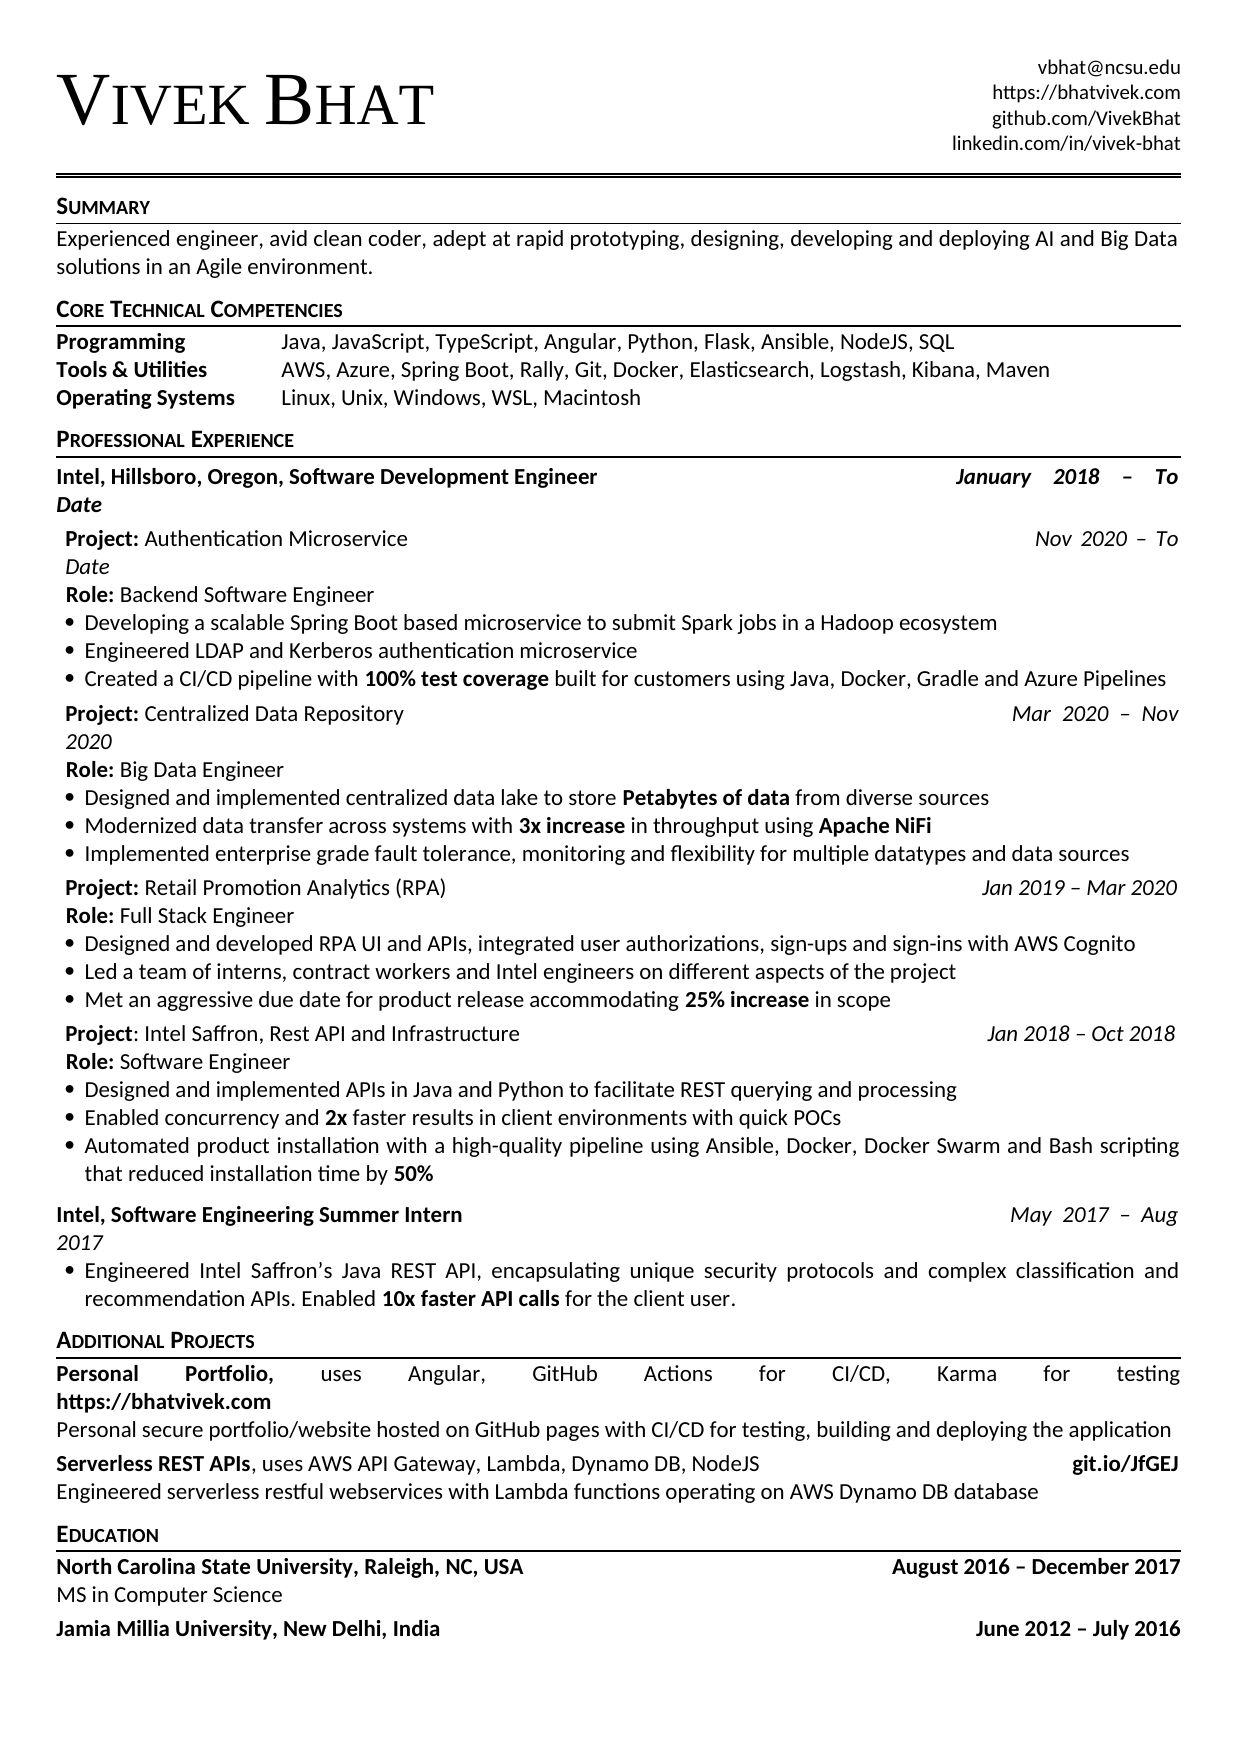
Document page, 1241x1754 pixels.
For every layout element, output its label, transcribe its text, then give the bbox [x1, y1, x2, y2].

text June 2012 – July 2016 [656, 1614, 1181, 1642]
subtitle Designed and implemented APIs in Java and Python to facilitate REST querying and processing [66, 1076, 1181, 1103]
subtitle Modernized data transfer across systems with 3x increase in throughput using Apache NiFi [66, 811, 1181, 839]
subtitle Implemented enterprise grade fault tolerance, monitoring and flexibility for multiple datatypes and data sources [66, 839, 1181, 867]
text Experienced engineer, avid clean coder, adept at rapid prototyping, designing, developing and deploying AI and Big Data solutions in an Agile environment. [56, 224, 1181, 280]
text github.com/VivekBhat [684, 105, 1181, 130]
subtitle Role: Software Engineer [66, 1047, 1181, 1076]
subtitle Project: Authentication Microservice Nov 2020 – To Date [65, 524, 1181, 580]
text https://bhatvivek.com [684, 79, 1181, 105]
list Tools & Utilities AWS, Azure, Spring Boot, Rally, Git, Docker, Elasticsearch, Logstash, Kibana, Maven [56, 355, 1181, 383]
list Operating Systems Linux, Unix, Windows, WSL, Macintosh [56, 383, 1181, 411]
subtitle Designed and developed RPA UI and APIs, integrated user authorizations, sign-ups and sign-ins with AWS Cognito [66, 929, 1181, 957]
subtitle Led a team of interns, contract workers and Intel engineers on different aspects of the project [66, 957, 1181, 985]
text linkedin.com/in/vivek-bhat [684, 130, 1181, 156]
text Summary [56, 190, 1181, 223]
subtitle Engineered Intel Saffron’s Java REST API, encapsulating unique security protocols and complex classification and recommendation APIs. Enabled 10x faster API calls for the client user. [66, 1256, 1181, 1312]
text August 2016 – December 2017 [656, 1552, 1181, 1580]
text Additional Projects [56, 1325, 1181, 1357]
text VIVEK BHAT [56, 54, 581, 140]
subtitle Engineered LDAP and Kerberos authentication microservice [66, 636, 1181, 664]
subtitle Role: Big Data Engineer [66, 755, 1181, 783]
list Personal Portfolio, uses Angular, GitHub Actions for CI/CD, Karma for testing https://bhatvivek.com [56, 1359, 1181, 1415]
text Professional Experience [56, 424, 1181, 456]
list Serverless REST APIs, uses AWS API Gateway, Lambda, Dynamo DB, NodeJS git.io/JfGEJ [56, 1449, 1181, 1477]
subtitle Intel, Hillsboro, Oregon, Software Development Engineer January 2018 – To Date [56, 462, 1181, 518]
text Education [56, 1518, 1181, 1550]
subtitle Automated product installation with a high-quality pipeline using Ansible, Docker, Docker Swarm and Bash scripting that reduced installation time by 50% [66, 1132, 1181, 1188]
list Engineered serverless restful webservices with Lambda functions operating on AWS Dynamo DB database [56, 1477, 1181, 1505]
subtitle Project: Retail Promotion Analytics (RPA) Jan 2019 – Mar 2020 [65, 873, 1181, 901]
text Jamia Millia University, New Delhi, India [56, 1614, 581, 1642]
subtitle Designed and implemented centralized data lake to store Petabytes of data from diverse sources [66, 783, 1181, 811]
subtitle Project: Centralized Data Repository Mar 2020 – Nov 2020 [65, 699, 1181, 755]
text vbhat@ncsu.edu [656, 54, 1181, 79]
subtitle Intel, Software Engineering Summer Intern May 2017 – Aug 2017 [56, 1200, 1181, 1256]
subtitle Project: Intel Saffron, Rest API and Infrastructure Jan 2018 – Oct 2018 [65, 1019, 1181, 1047]
subtitle Developing a scalable Spring Boot based microservice to submit Spark jobs in a Hadoop ecosystem [66, 608, 1181, 636]
text North Carolina State University, Raleigh, NC, USA [56, 1552, 581, 1580]
subtitle Met an aggressive due date for product release accommodating 25% increase in scope [66, 985, 1181, 1013]
subtitle Created a CI/CD pipeline with 100% test coverage built for customers using Java, Docker, Gradle and Azure Pipelines [66, 664, 1181, 692]
text MS in Computer Science [56, 1580, 1181, 1608]
list Personal secure portfolio/website hosted on GitHub pages with CI/CD for testing, building and deploying the application [56, 1415, 1181, 1443]
list Programming Java, JavaScript, TypeScript, Angular, Python, Flask, Ansible, NodeJS, SQL [56, 327, 1181, 355]
subtitle Role: Backend Software Engineer [66, 580, 1181, 608]
subtitle Role: Full Stack Engineer [66, 901, 1181, 929]
subtitle Enabled concurrency and 2x faster results in client environments with quick POCs [66, 1103, 1181, 1132]
text Core Technical Competencies [56, 293, 1181, 325]
